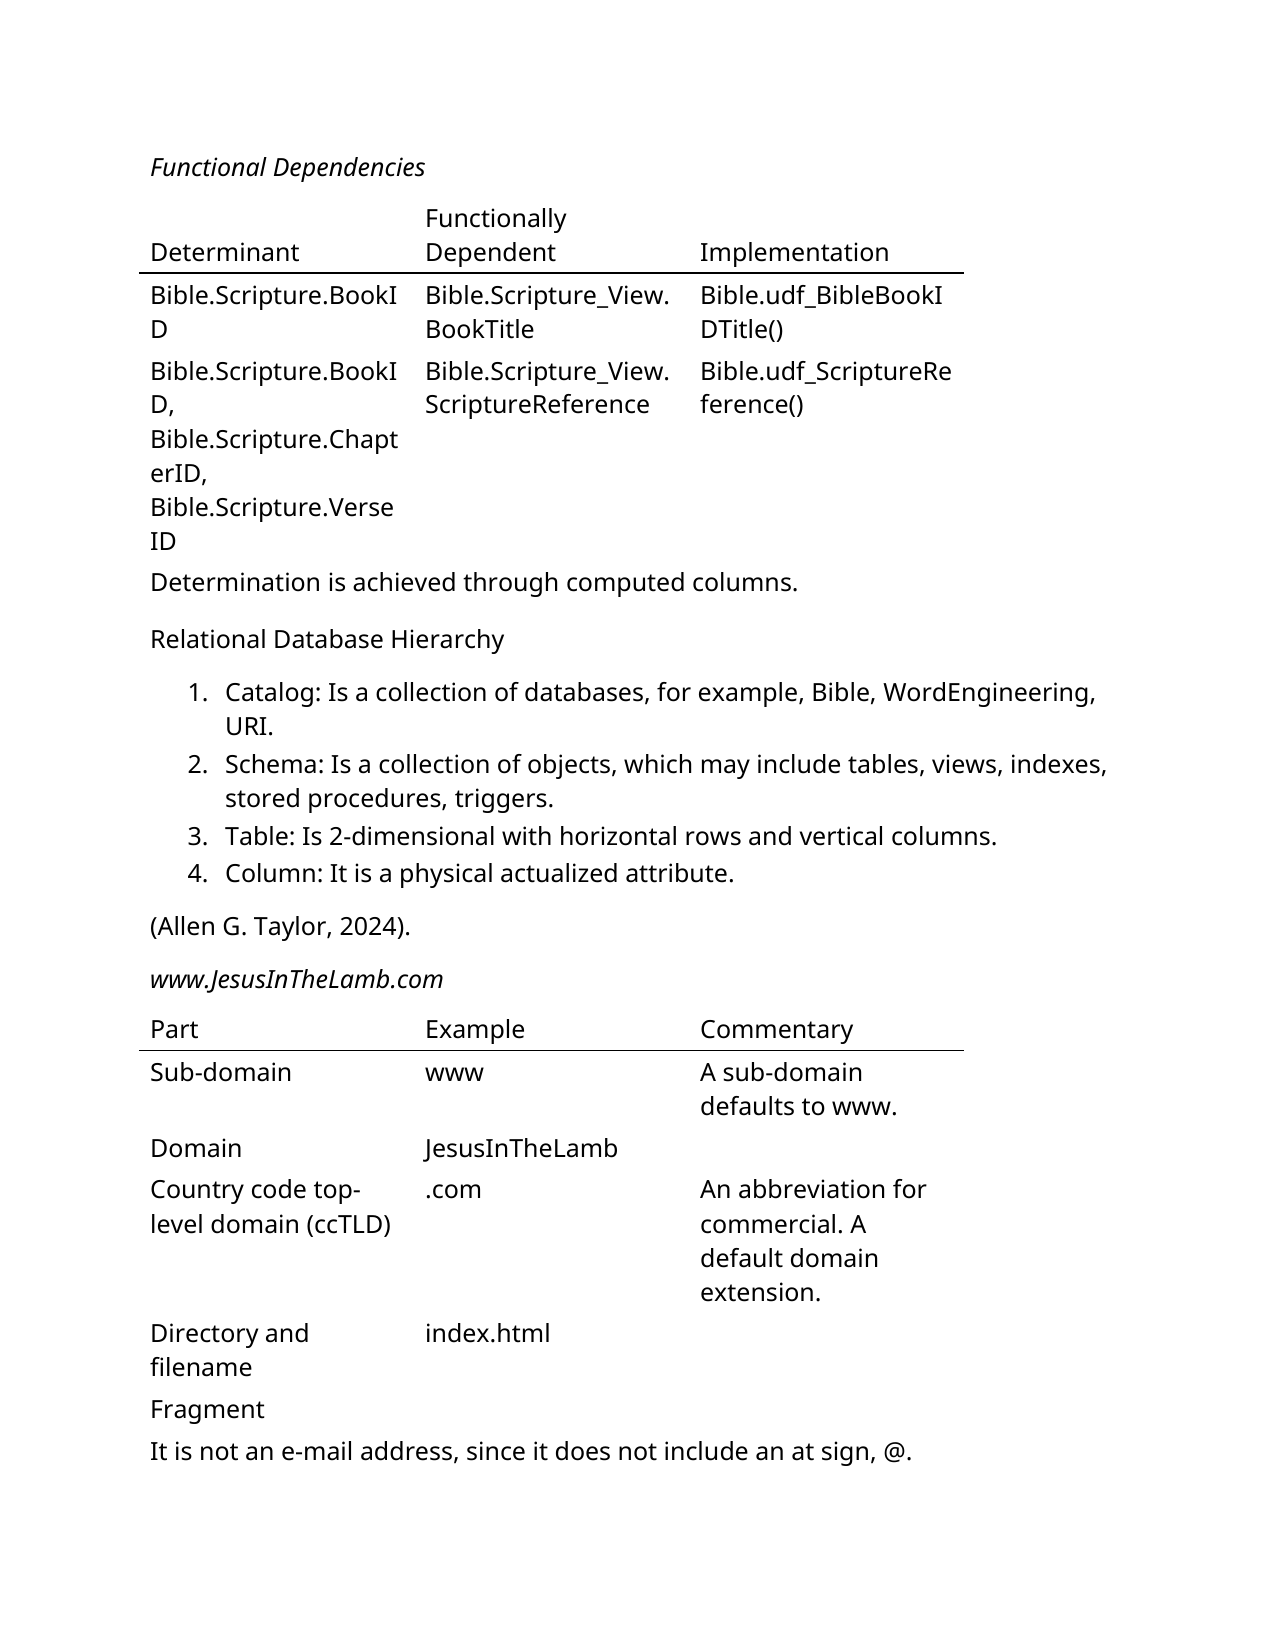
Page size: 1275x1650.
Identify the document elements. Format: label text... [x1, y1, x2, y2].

text Relational Database Hierarchy [150, 622, 1125, 656]
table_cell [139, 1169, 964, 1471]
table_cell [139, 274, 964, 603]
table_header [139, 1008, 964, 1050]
text www.JesusInTheLamb.com [150, 962, 1125, 996]
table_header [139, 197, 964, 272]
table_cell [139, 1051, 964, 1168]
text (Allen G. Taylor, 2024). [150, 909, 1125, 943]
text Functional Dependencies [150, 150, 1125, 184]
list Column: It is a physical actualized attribute. [187, 856, 1125, 890]
list Catalog: Is a collection of databases, for example, Bible, WordEngineering, URI. [187, 674, 1125, 742]
list Schema: Is a collection of objects, which may include tables, views, indexes, stored procedures, triggers. [187, 746, 1125, 814]
list Table: Is 2-dimensional with horizontal rows and vertical columns. [187, 818, 1125, 852]
